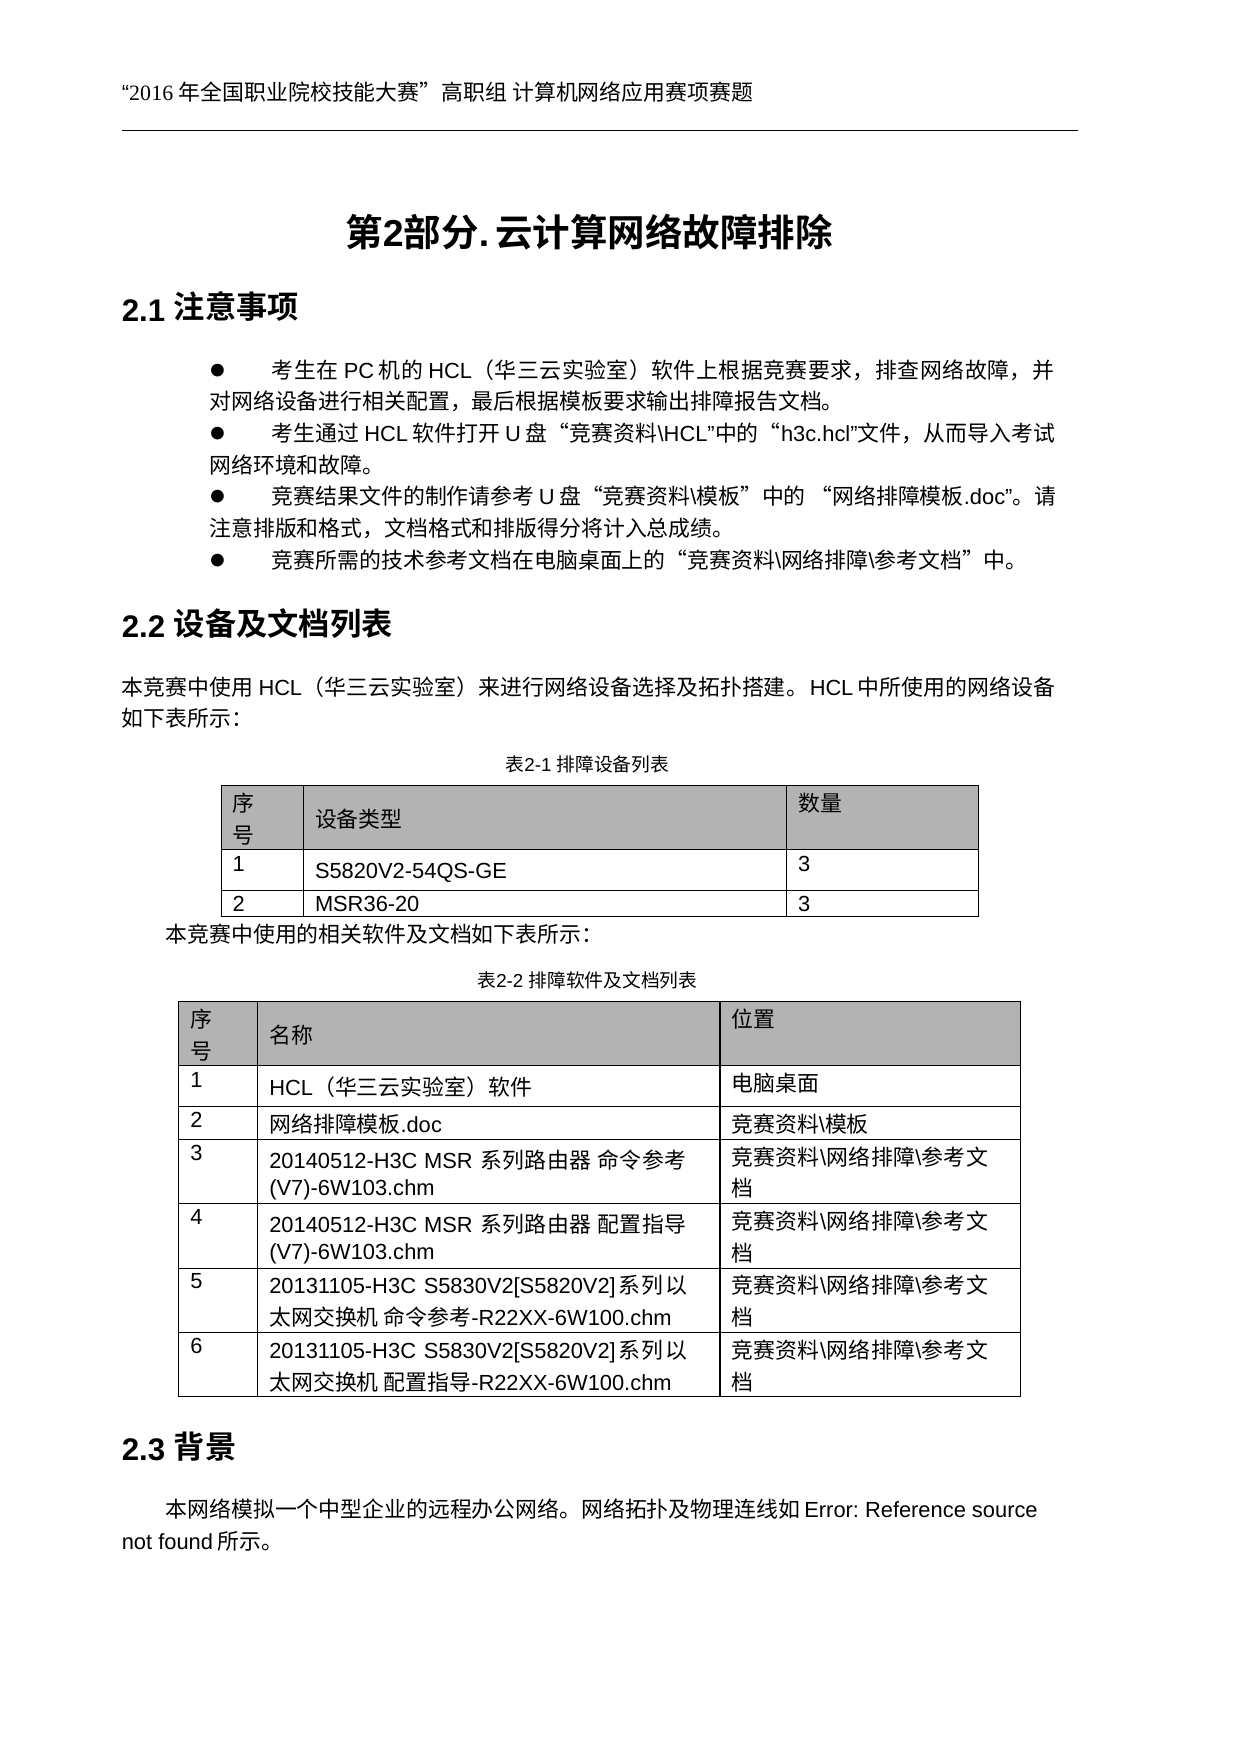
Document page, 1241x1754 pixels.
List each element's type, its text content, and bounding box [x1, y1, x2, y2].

list 考生通过HCL软件打开U盘“竞赛资料\HCL”中的“h3c.hcl”文件，从而导入考试网络环境和故障。 [209, 416, 1056, 479]
table_header 序号 [222, 786, 303, 849]
subtitle 设备及文档列表 [122, 599, 1056, 644]
table_header 设备类型 [304, 786, 786, 849]
text 本竞赛中使用的相关软件及文档如下表所示： [122, 917, 1056, 949]
text 排障软件及文档列表 [122, 966, 1078, 993]
table_cell 6 [179, 1333, 257, 1396]
subtitle 注意事项 [122, 282, 1056, 328]
table_header 数量 [787, 786, 978, 849]
list 考生在PC机的HCL（华三云实验室）软件上根据竞赛要求，排查网络故障，并对网络设备进行相关配置，最后根据模板要求输出排障报告文档。 [209, 353, 1056, 416]
table_header 名称 [258, 1002, 719, 1065]
list 竞赛所需的技术参考文档在电脑桌面上的“竞赛资料\网络排障\参考文档”中。 [209, 543, 1056, 574]
table_cell S5820V2-54QS-GE [304, 850, 786, 890]
text 本竞赛中使用HCL（华三云实验室）来进行网络设备选择及拓扑搭建。HCL中所使用的网络设备如下表所示： [122, 669, 1056, 733]
table_cell 1 [179, 1066, 257, 1106]
table_cell 20140512-H3C MSR 系列路由器 配置指导(V7)-6W103.chm [258, 1204, 719, 1267]
table_cell 20131105-H3C S5830V2[S5820V2]系列以太网交换机 命令参考-R22XX-6W100.chm [258, 1269, 719, 1332]
table_cell 4 [179, 1204, 257, 1267]
table_cell 2 [179, 1107, 257, 1139]
table_header 序号 [179, 1002, 257, 1065]
table_cell 竞赛资料\模板 [721, 1107, 1020, 1139]
table_cell HCL（华三云实验室）软件 [258, 1066, 719, 1106]
table_cell 竞赛资料\网络排障\参考文档 [721, 1204, 1020, 1267]
table_cell 2 [222, 891, 303, 916]
table_cell 电脑桌面 [721, 1066, 1020, 1106]
table_cell 网络排障模板.doc [258, 1107, 719, 1139]
table_cell 5 [179, 1269, 257, 1332]
table_cell MSR36-20 [304, 891, 786, 916]
table_cell 3 [787, 850, 978, 890]
table_cell 竞赛资料\网络排障\参考文档 [721, 1140, 1020, 1203]
subtitle 背景 [122, 1422, 1056, 1467]
table_header 位置 [721, 1002, 1020, 1065]
list 竞赛结果文件的制作请参考U盘“竞赛资料\模板”中的 “网络排障模板.doc”。请注意排版和格式，文档格式和排版得分将计入总成绩。 [209, 479, 1056, 543]
subtitle 云计算网络故障排除 [122, 203, 1056, 257]
text 排障设备列表 [122, 749, 1078, 777]
table_cell 3 [179, 1140, 257, 1203]
table_cell 竞赛资料\网络排障\参考文档 [721, 1333, 1020, 1396]
table_cell 竞赛资料\网络排障\参考文档 [721, 1269, 1020, 1332]
table_cell 20140512-H3C MSR 系列路由器 命令参考(V7)-6W103.chm [258, 1140, 719, 1203]
table_cell 1 [222, 850, 303, 890]
table_cell 20131105-H3C S5830V2[S5820V2]系列以太网交换机 配置指导-R22XX-6W100.chm [258, 1333, 719, 1396]
table_cell 3 [787, 891, 978, 916]
